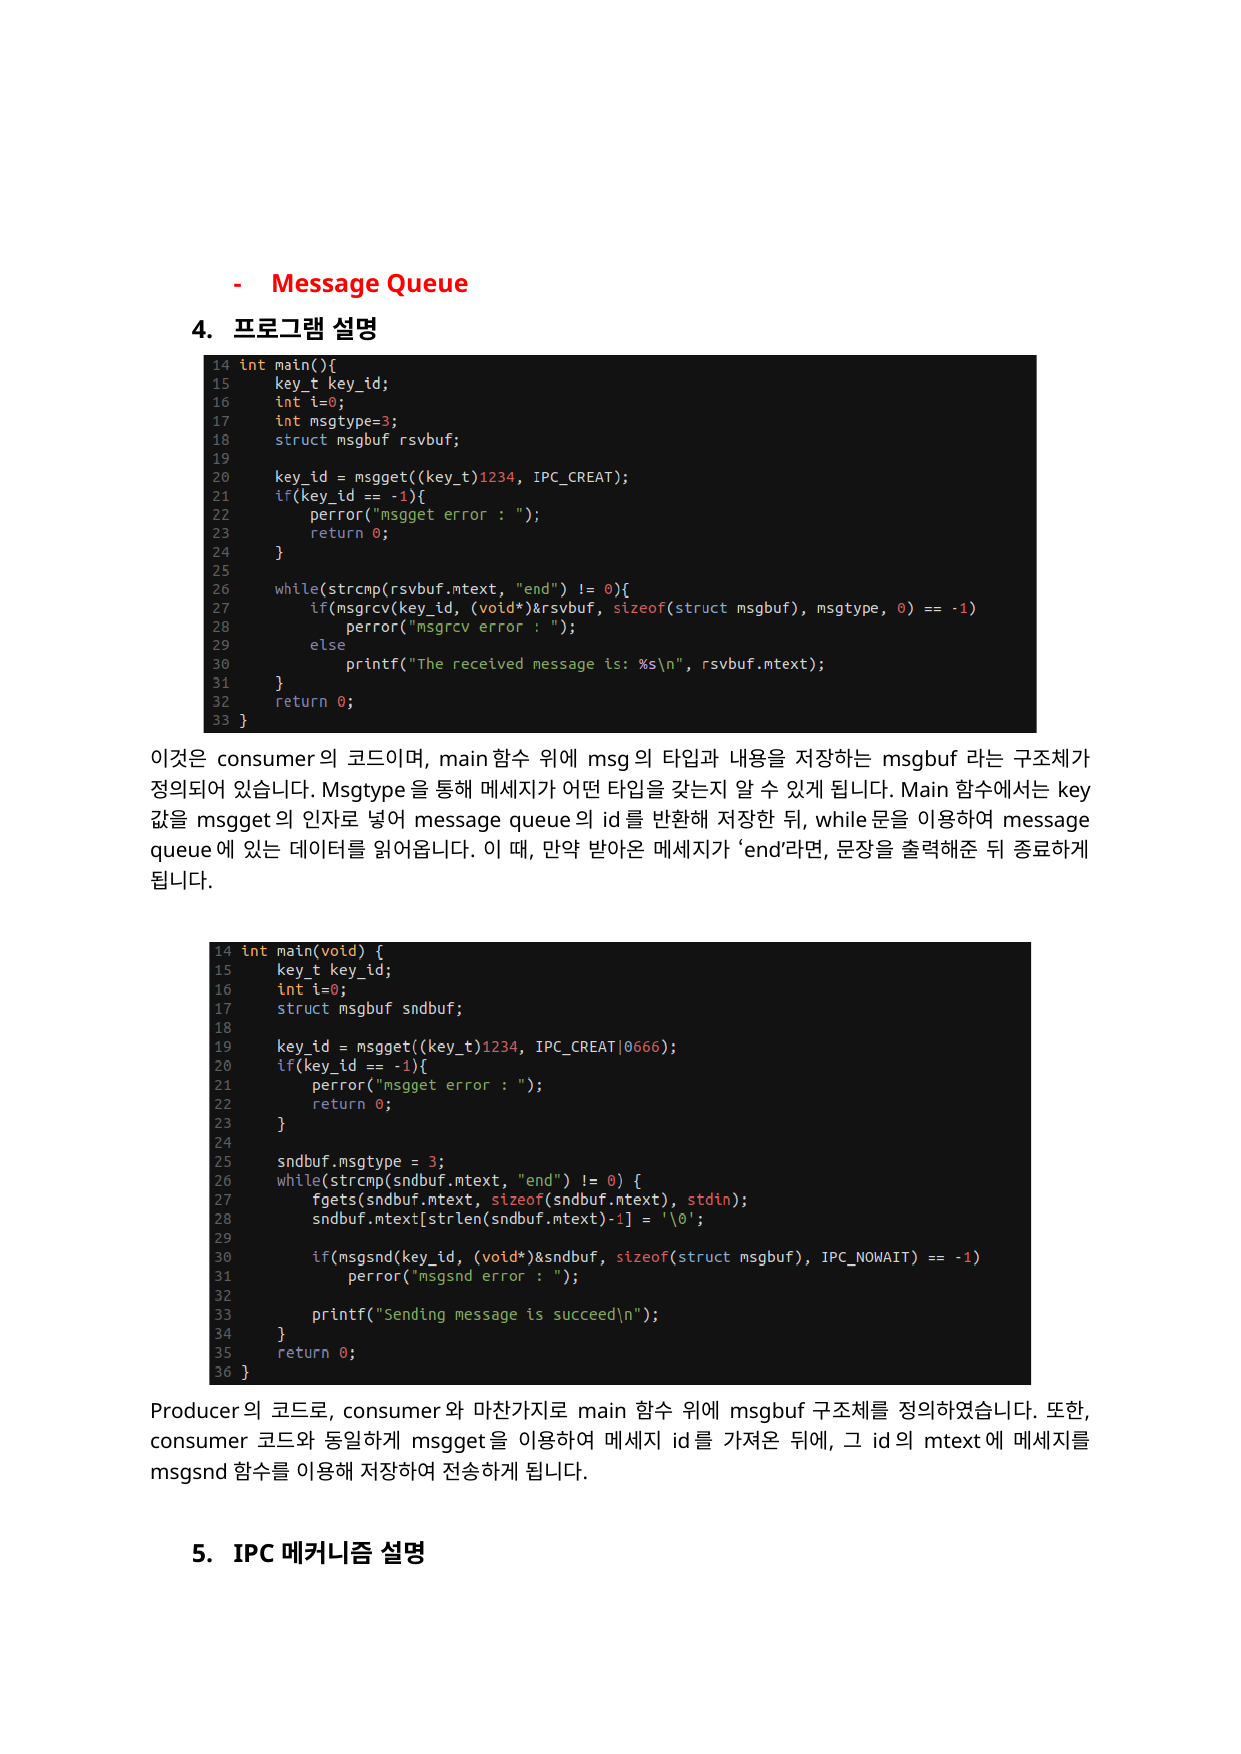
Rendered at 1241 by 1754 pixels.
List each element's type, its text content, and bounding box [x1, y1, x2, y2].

text Producer의 코드로, consumer와 마찬가지로 main 함수 위에 msgbuf 구조체를 정의하였습니다. 또한, consumer 코드와 동일하게 msgget을 이용하여 메세지 id를 가져온 뒤에, 그 id의 mtext에 메세지를 msgsnd 함수를 이용해 저장하여 전송하게 됩니다. [150, 1394, 1090, 1485]
picture [209, 942, 1032, 1385]
picture [203, 355, 1037, 733]
list IPC 메커니즘 설명 [192, 1534, 1090, 1570]
list Message Queue [233, 265, 1090, 299]
text 이것은 consumer의 코드이며, main함수 위에 msg의 타입과 내용을 저장하는 msgbuf 라는 구조체가 정의되어 있습니다. Msgtype을 통해 메세지가 어떤 타입을 갖는지 알 수 있게 됩니다. Main 함수에서는 key 값을 msgget의 인자로 넣어 message queue의 id를 반환해 저장한 뒤, while문을 이용하여 message queue에 있는 데이터를 읽어옵니다. 이 때, 만약 받아온 메세지가 ‘end’라면, 문장을 출력해준 뒤 종료하게 됩니다. [150, 743, 1090, 894]
list 프로그램 설명 [192, 309, 1090, 346]
